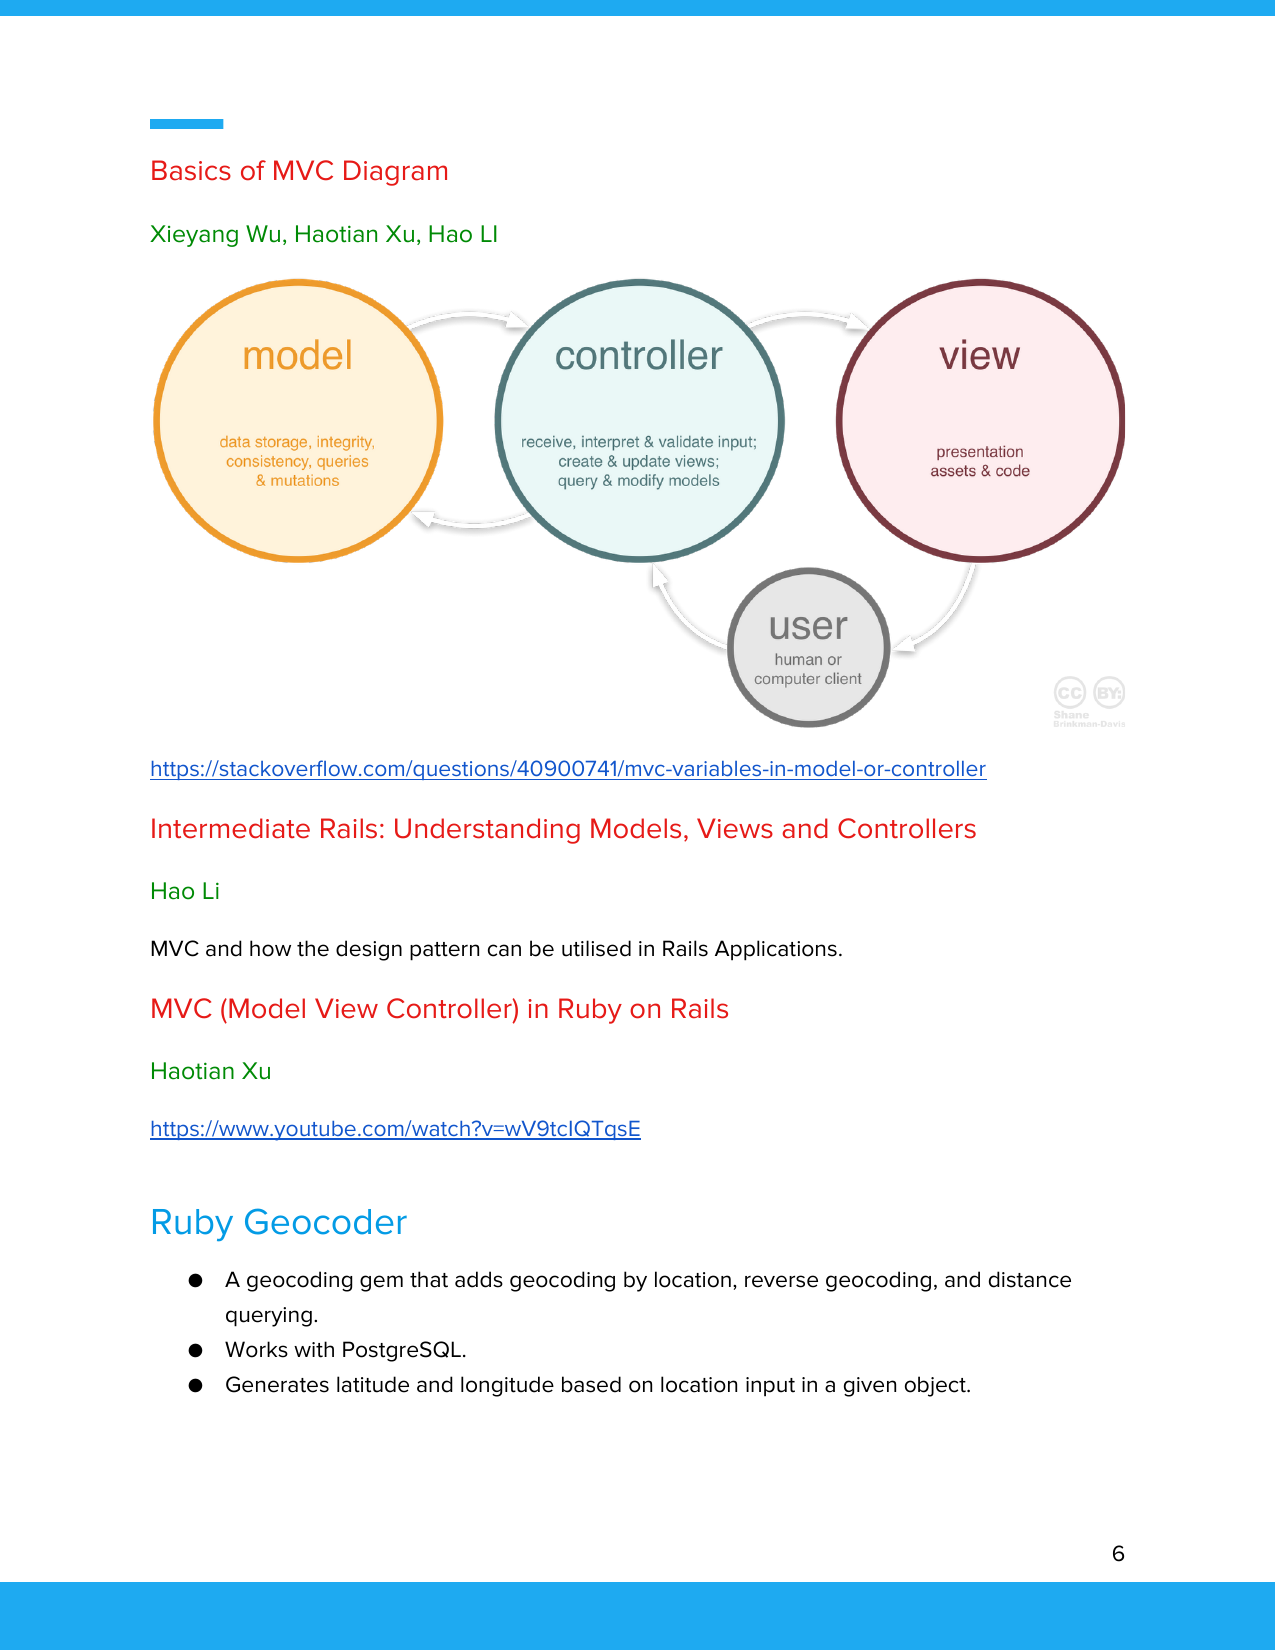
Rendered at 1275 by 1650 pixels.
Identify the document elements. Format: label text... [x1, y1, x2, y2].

text https://stackoverflow.com/questions/40900741/mvc-variables-in-model-or-controller [150, 756, 1125, 783]
list Works with PostgreSQL. [187, 1336, 1125, 1364]
subtitle MVC (Model View Controller) in Ruby on Rails [150, 991, 1125, 1027]
picture [0, 0, 1275, 16]
subtitle Hao Li [150, 877, 1125, 907]
picture [150, 277, 1125, 728]
subtitle Haotian Xu [150, 1056, 1125, 1087]
text MVC and how the design pattern can be utilised in Rails Applications. [150, 935, 1125, 963]
subtitle Basics of MVC Diagram [150, 154, 1125, 189]
list Generates latitude and longitude based on location input in a given object. [187, 1371, 1125, 1399]
subtitle Ruby Geocoder [150, 1200, 1125, 1246]
picture [0, 1582, 1275, 1650]
list A geocoding gem that adds geocoding by location, reverse geocoding, and distance querying. [187, 1267, 1125, 1329]
text https://www.youtube.com/watch?v=wV9tcIQTqsE [150, 1115, 1125, 1143]
picture [150, 119, 224, 129]
subtitle Xieyang Wu, Haotian Xu, Hao LI [150, 219, 1125, 249]
subtitle Intermediate Rails: Understanding Models, Views and Controllers [150, 811, 1125, 847]
